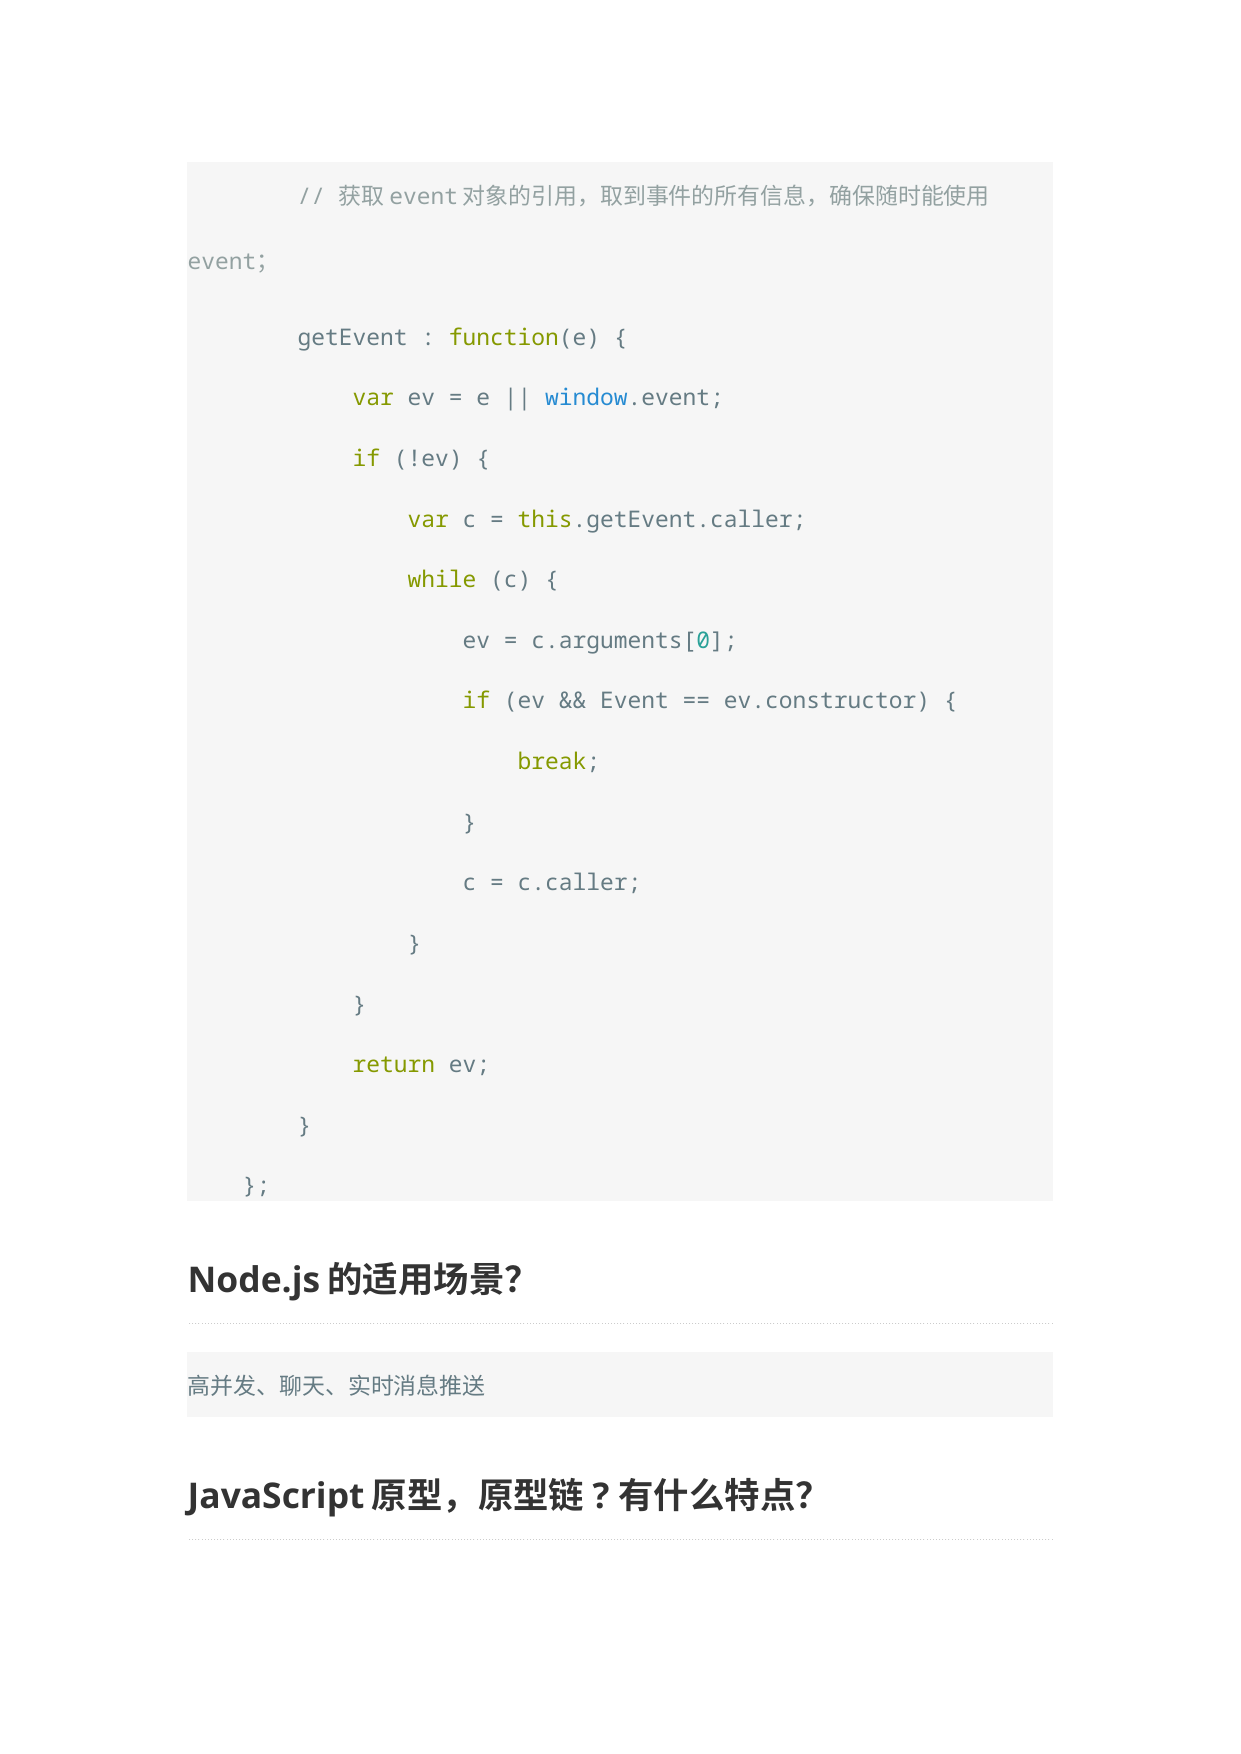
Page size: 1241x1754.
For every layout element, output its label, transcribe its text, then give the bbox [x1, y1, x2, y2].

text break; [187, 744, 1053, 777]
text c = c.caller; [187, 866, 1053, 898]
text } [187, 1108, 1053, 1141]
text 高并发、聊天、实时消息推送 [187, 1352, 1053, 1417]
text Node.js的适用场景？ [187, 1245, 1053, 1324]
text while (c) { [187, 563, 1053, 595]
text if (ev && Event == ev.constructor) { [187, 684, 1053, 716]
text if (!ev) { [187, 441, 1053, 474]
text } [187, 805, 1053, 838]
text getEvent : function(e) { [187, 320, 1053, 353]
text var c = this.getEvent.caller; [187, 502, 1053, 534]
text var ev = e || window.event; [187, 381, 1053, 413]
text return ev; [187, 1048, 1053, 1080]
text }; [187, 1169, 1053, 1201]
text JavaScript原型，原型链 ? 有什么特点？ [187, 1461, 1053, 1540]
text } [187, 926, 1053, 959]
text // 获取event对象的引用，取到事件的所有信息，确保随时能使用event； [187, 162, 1053, 292]
text } [187, 987, 1053, 1019]
text ev = c.arguments[0]; [187, 623, 1053, 656]
